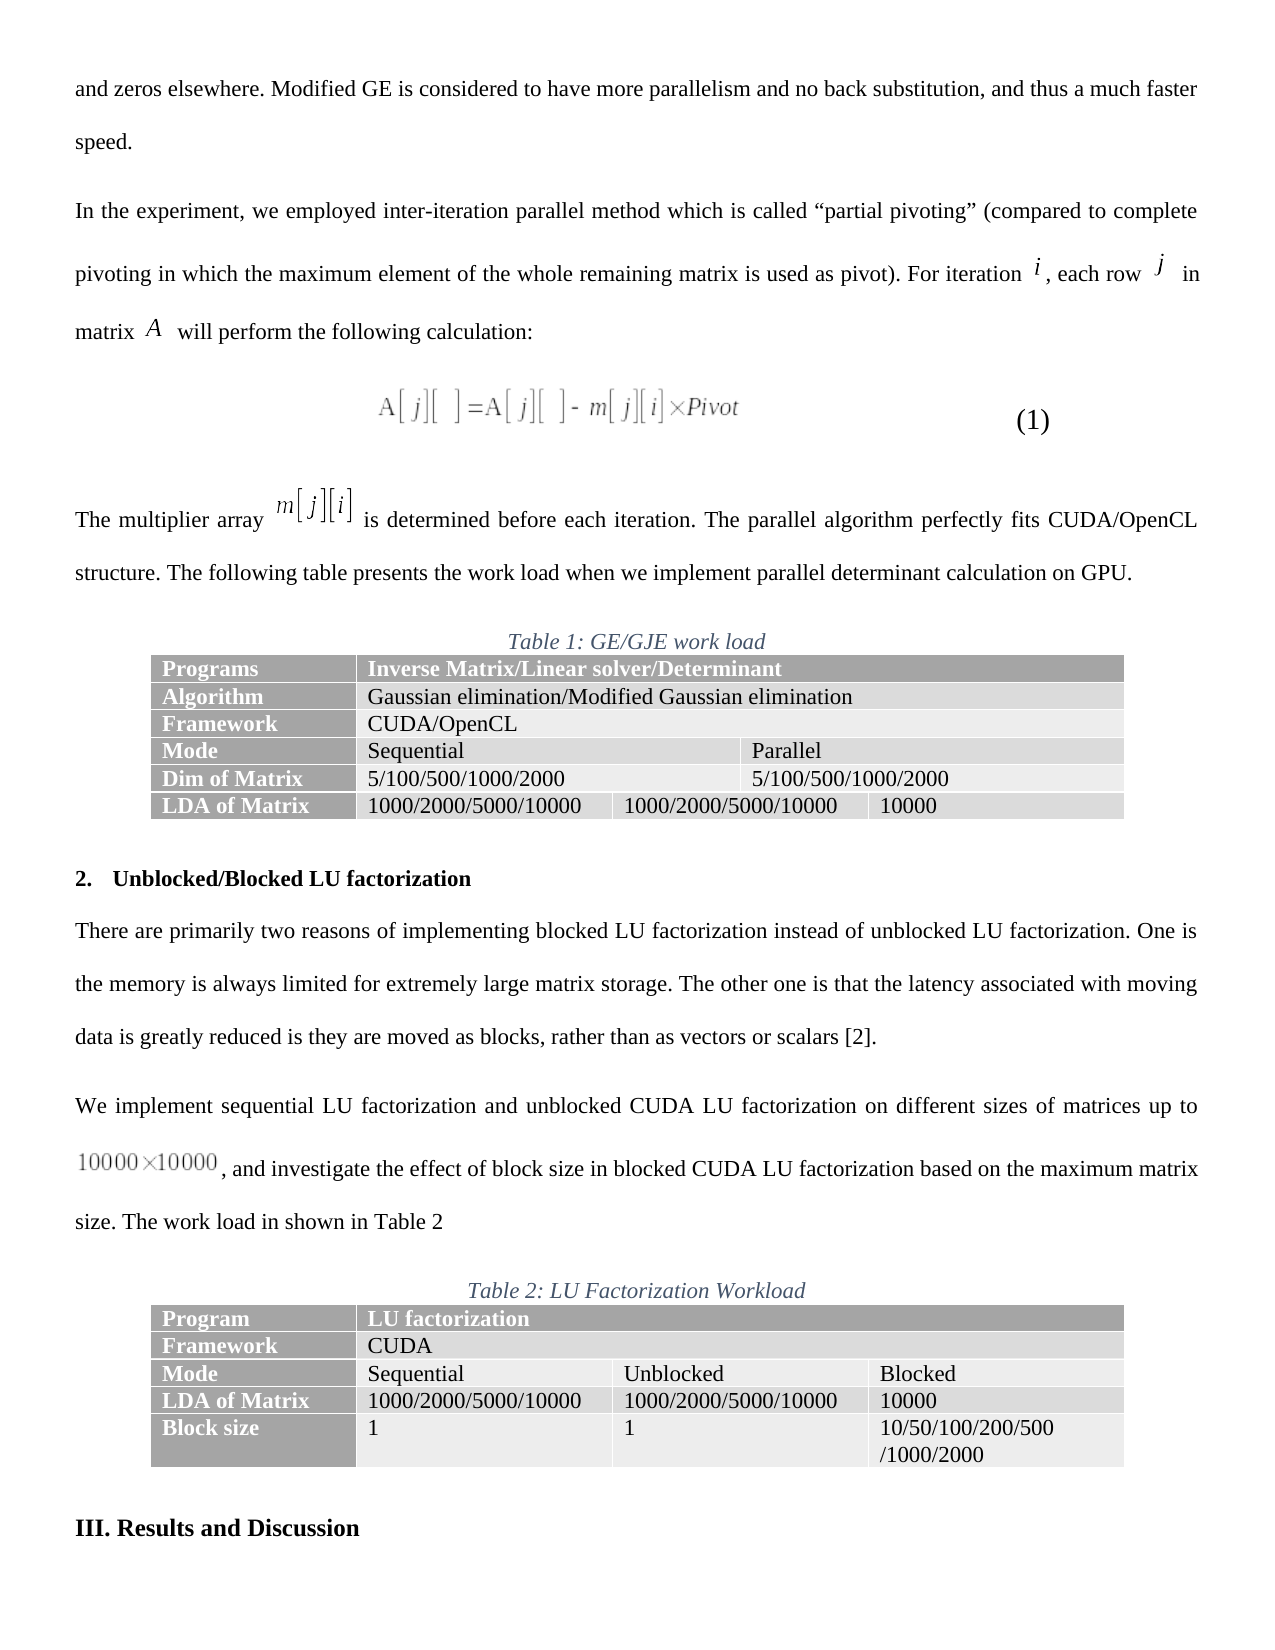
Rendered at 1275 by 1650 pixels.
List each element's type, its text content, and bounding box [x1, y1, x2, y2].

text Table 1: GE/GJE work load [75, 628, 1200, 654]
table_cell 1000/2000/5000/10000 [357, 1387, 612, 1413]
text III. Results and Discussion [75, 1513, 1200, 1542]
table_header Inverse Matrix/Linear solver/Determinant [357, 655, 1124, 682]
table_cell Gaussian elimination/Modified Gaussian elimination [357, 683, 1124, 709]
table_cell 5/100/500/1000/2000 [357, 765, 740, 791]
table_cell 5/100/500/1000/2000 [741, 765, 1124, 791]
table_header Programs [151, 655, 356, 682]
table_cell Sequential [357, 1360, 612, 1386]
table_cell 1000/2000/5000/10000 [613, 1387, 868, 1413]
table_cell Sequential [357, 738, 740, 764]
table_cell Framework [151, 1332, 356, 1358]
table_cell 1 [357, 1414, 612, 1467]
table_cell Dim of Matrix [151, 765, 356, 791]
table_cell Unblocked [613, 1360, 868, 1386]
table_cell 10/50/100/200/500 /1000/2000 [869, 1414, 1124, 1467]
table_cell 1000/2000/5000/10000 [613, 793, 868, 819]
list Unblocked/Blocked LU factorization [75, 865, 1200, 891]
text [75, 75, 1200, 154]
table_cell Mode [151, 738, 356, 764]
text We implement sequential LU factorization and unblocked CUDA LU factorization on different sizes of matrices up to, and investigate the effect of block size in blocked CUDA LU factorization based on the maximum matrix size. The work load in shown in Table 2 [75, 1092, 1200, 1234]
table_cell CUDA [357, 1332, 1124, 1358]
table_header LU factorization [357, 1305, 1124, 1331]
text In the experiment, we employed inter-iteration parallel method which is called “partial pivoting” (compared to complete pivoting in which the maximum element of the whole remaining matrix is used as pivot). For iteration , each row in matrix will perform the following calculation: [75, 197, 1200, 344]
text (1) [75, 387, 1200, 435]
table_cell Blocked [869, 1360, 1124, 1386]
text Table 2: LU Factorization Workload [75, 1277, 1200, 1304]
text The multiplier array is determined before each iteration. The parallel algorithm perfectly fits CUDA/OpenCL structure. The following table presents the work load when we implement parallel determinant calculation on GPU. [75, 486, 1200, 585]
table_cell LDA of Matrix [151, 1387, 356, 1413]
table_cell Algorithm [151, 683, 356, 709]
table_cell CUDA/OpenCL [357, 710, 1124, 737]
table_cell 1 [613, 1414, 868, 1467]
table_cell Block size [151, 1414, 356, 1467]
table_cell 1000/2000/5000/10000 [357, 793, 612, 819]
table_header Program [151, 1305, 356, 1331]
table_cell Mode [151, 1360, 356, 1386]
table_cell Parallel [741, 738, 1124, 764]
table_cell Framework [151, 710, 356, 737]
table_cell LDA of Matrix [151, 793, 356, 819]
table_cell 10000 [869, 1387, 1124, 1413]
table_cell 10000 [869, 793, 1124, 819]
text There are primarily two reasons of implementing blocked LU factorization instead of unblocked LU factorization. One is the memory is always limited for extremely large matrix storage. The other one is that the latency associated with moving data is greatly reduced is they are moved as blocks, rather than as vectors or scalars [2]. [75, 918, 1200, 1049]
